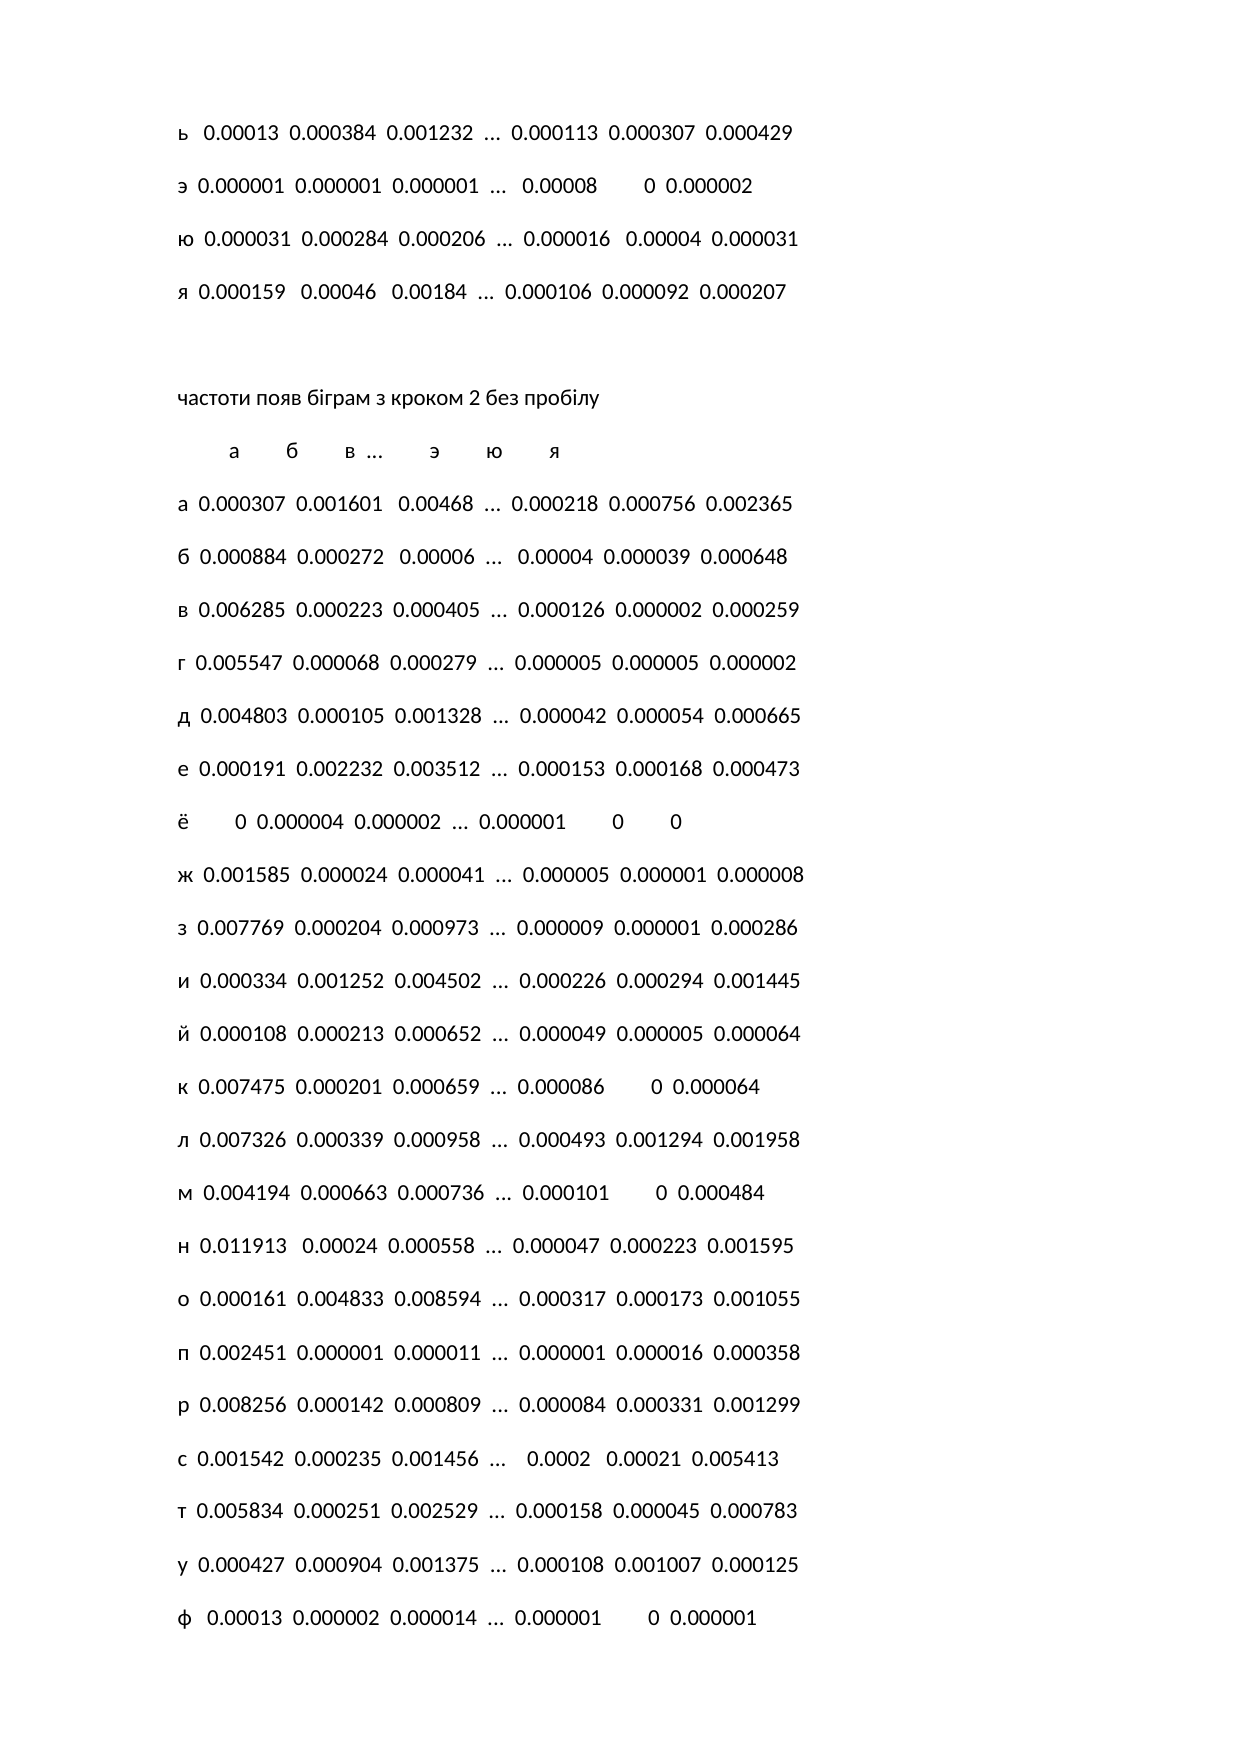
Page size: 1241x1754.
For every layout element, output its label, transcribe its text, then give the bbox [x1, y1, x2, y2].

text б 0.000884 0.000272 0.00006 ... 0.00004 0.000039 0.000648 [177, 542, 1152, 570]
text ю 0.000031 0.000284 0.000206 ... 0.000016 0.00004 0.000031 [177, 224, 1152, 252]
text ф 0.00013 0.000002 0.000014 ... 0.000001 0 0.000001 [177, 1603, 1152, 1631]
text в 0.006285 0.000223 0.000405 ... 0.000126 0.000002 0.000259 [177, 595, 1152, 623]
text а б в ... э ю я [177, 436, 1152, 464]
text к 0.007475 0.000201 0.000659 ... 0.000086 0 0.000064 [177, 1072, 1152, 1101]
text з 0.007769 0.000204 0.000973 ... 0.000009 0.000001 0.000286 [177, 913, 1152, 941]
text д 0.004803 0.000105 0.001328 ... 0.000042 0.000054 0.000665 [177, 701, 1152, 729]
text п 0.002451 0.000001 0.000011 ... 0.000001 0.000016 0.000358 [177, 1338, 1152, 1366]
text ё 0 0.000004 0.000002 ... 0.000001 0 0 [177, 807, 1152, 835]
text частоти появ біграм з кроком 2 без пробілу [177, 383, 1152, 411]
text е 0.000191 0.002232 0.003512 ... 0.000153 0.000168 0.000473 [177, 754, 1152, 782]
text э 0.000001 0.000001 0.000001 ... 0.00008 0 0.000002 [177, 171, 1152, 199]
text л 0.007326 0.000339 0.000958 ... 0.000493 0.001294 0.001958 [177, 1126, 1152, 1153]
text ж 0.001585 0.000024 0.000041 ... 0.000005 0.000001 0.000008 [177, 860, 1152, 888]
text т 0.005834 0.000251 0.002529 ... 0.000158 0.000045 0.000783 [177, 1497, 1152, 1525]
text и 0.000334 0.001252 0.004502 ... 0.000226 0.000294 0.001445 [177, 966, 1152, 994]
text я 0.000159 0.00046 0.00184 ... 0.000106 0.000092 0.000207 [177, 277, 1152, 305]
text м 0.004194 0.000663 0.000736 ... 0.000101 0 0.000484 [177, 1178, 1152, 1207]
text о 0.000161 0.004833 0.008594 ... 0.000317 0.000173 0.001055 [177, 1284, 1152, 1313]
text р 0.008256 0.000142 0.000809 ... 0.000084 0.000331 0.001299 [177, 1391, 1152, 1419]
text с 0.001542 0.000235 0.001456 ... 0.0002 0.00021 0.005413 [177, 1444, 1152, 1472]
text н 0.011913 0.00024 0.000558 ... 0.000047 0.000223 0.001595 [177, 1232, 1152, 1259]
text у 0.000427 0.000904 0.001375 ... 0.000108 0.001007 0.000125 [177, 1550, 1152, 1578]
text а 0.000307 0.001601 0.00468 ... 0.000218 0.000756 0.002365 [177, 489, 1152, 517]
text й 0.000108 0.000213 0.000652 ... 0.000049 0.000005 0.000064 [177, 1019, 1152, 1047]
text г 0.005547 0.000068 0.000279 ... 0.000005 0.000005 0.000002 [177, 648, 1152, 676]
text ь 0.00013 0.000384 0.001232 ... 0.000113 0.000307 0.000429 [177, 118, 1152, 146]
